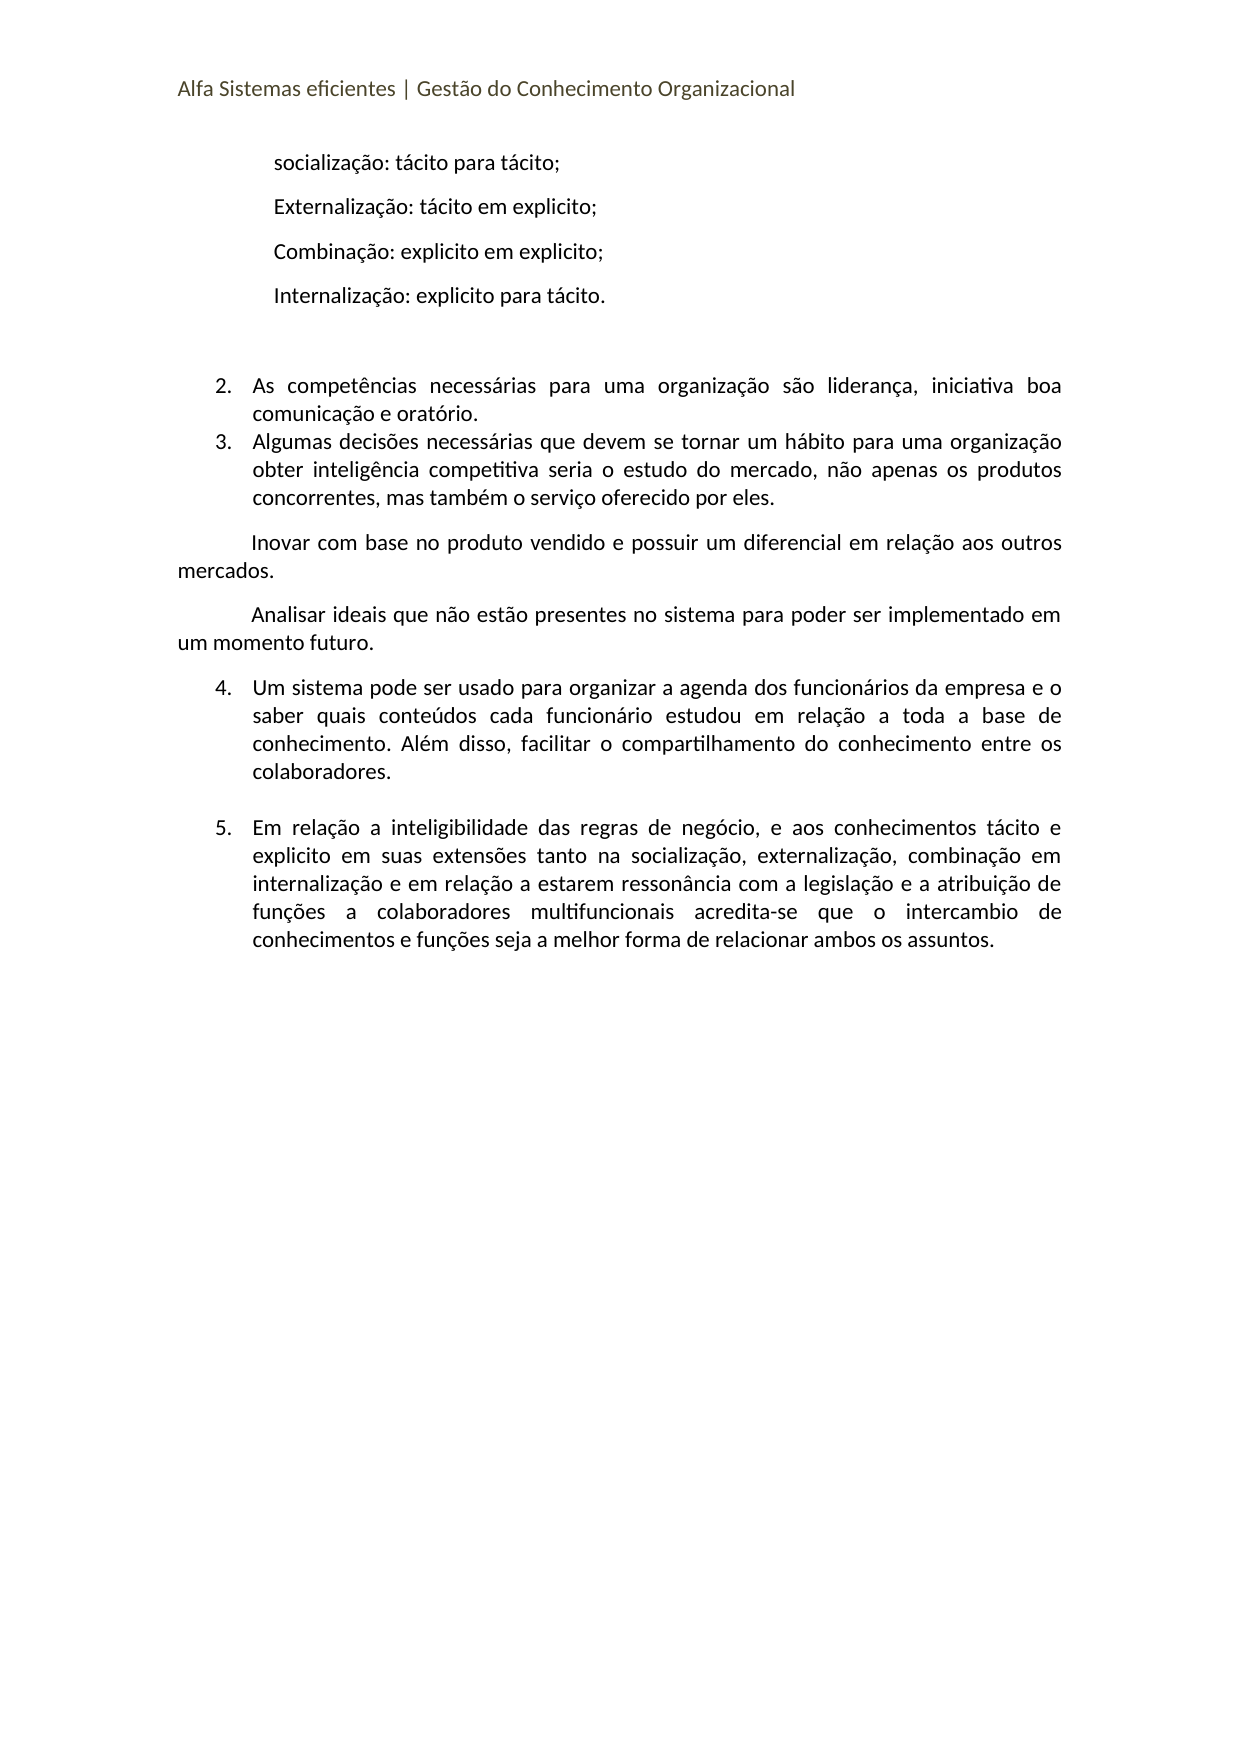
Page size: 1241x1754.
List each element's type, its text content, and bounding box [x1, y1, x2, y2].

text socialização: tácito para tácito; [274, 148, 1063, 176]
text Internalização: explicito para tácito. [274, 282, 1063, 310]
text Analisar ideais que não estão presentes no sistema para poder ser implementado em um momento futuro. [177, 601, 1063, 657]
list Em relação a inteligibilidade das regras de negócio, e aos conhecimentos tácito e explicito em suas extensões tanto na socialização, externalização, combinação em internalização e em relação a estarem ressonância com a legislação e a atribuição de funções a colaboradores multifuncionais acredita-se que o intercambio de conhecimentos e funções seja a melhor forma de relacionar ambos os assuntos. [215, 813, 1063, 953]
text Inovar com base no produto vendido e possuir um diferencial em relação aos outros mercados. [177, 528, 1063, 584]
list Algumas decisões necessárias que devem se tornar um hábito para uma organização obter inteligência competitiva seria o estudo do mercado, não apenas os produtos concorrentes, mas também o serviço oferecido por eles. [215, 427, 1063, 511]
list As competências necessárias para uma organização são liderança, iniciativa boa comunicação e oratório. [215, 371, 1063, 427]
text Combinação: explicito em explicito; [274, 237, 1063, 265]
text Externalização: tácito em explicito; [274, 192, 1063, 220]
list Um sistema pode ser usado para organizar a agenda dos funcionários da empresa e o saber quais conteúdos cada funcionário estudou em relação a toda a base de conhecimento. Além disso, facilitar o compartilhamento do conhecimento entre os colaboradores. [215, 673, 1063, 785]
